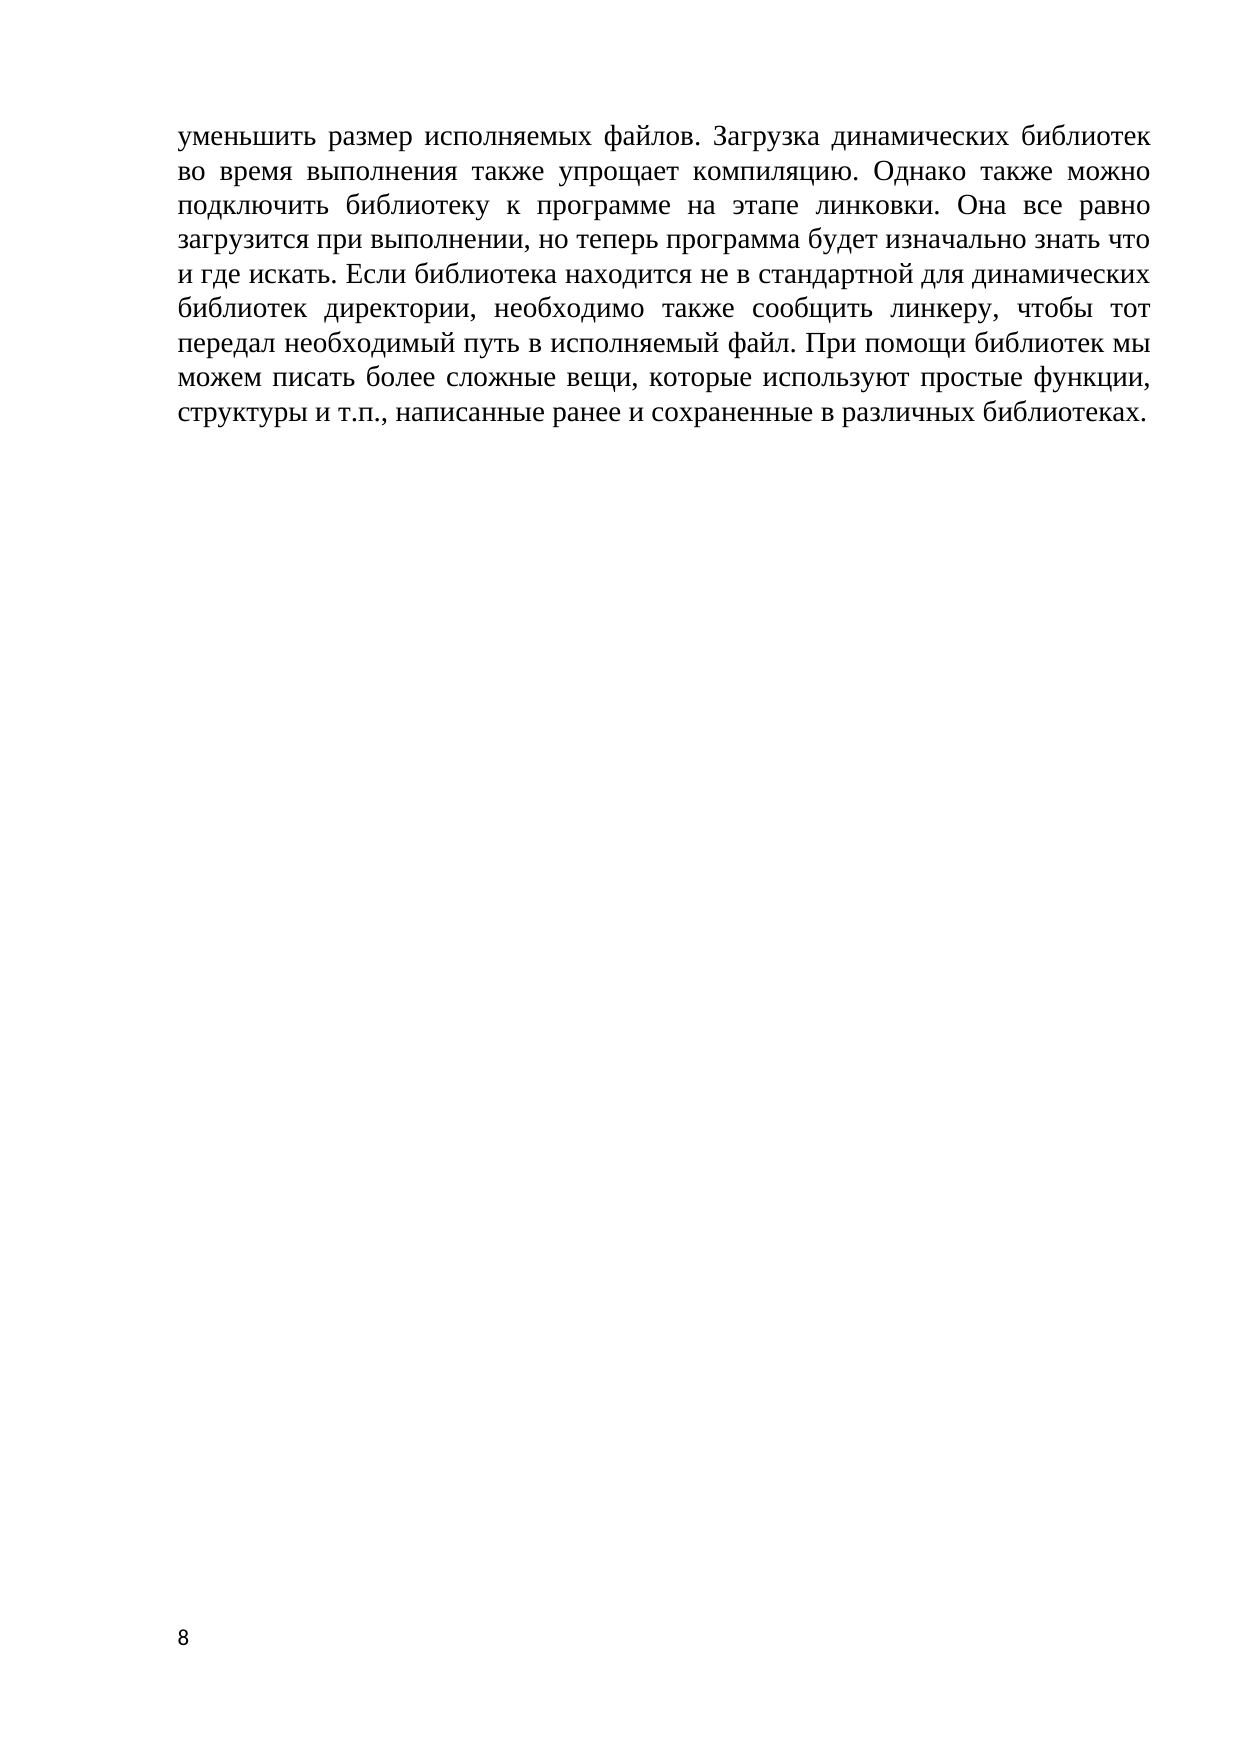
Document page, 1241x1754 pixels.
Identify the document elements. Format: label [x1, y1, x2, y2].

text [177, 118, 1152, 427]
